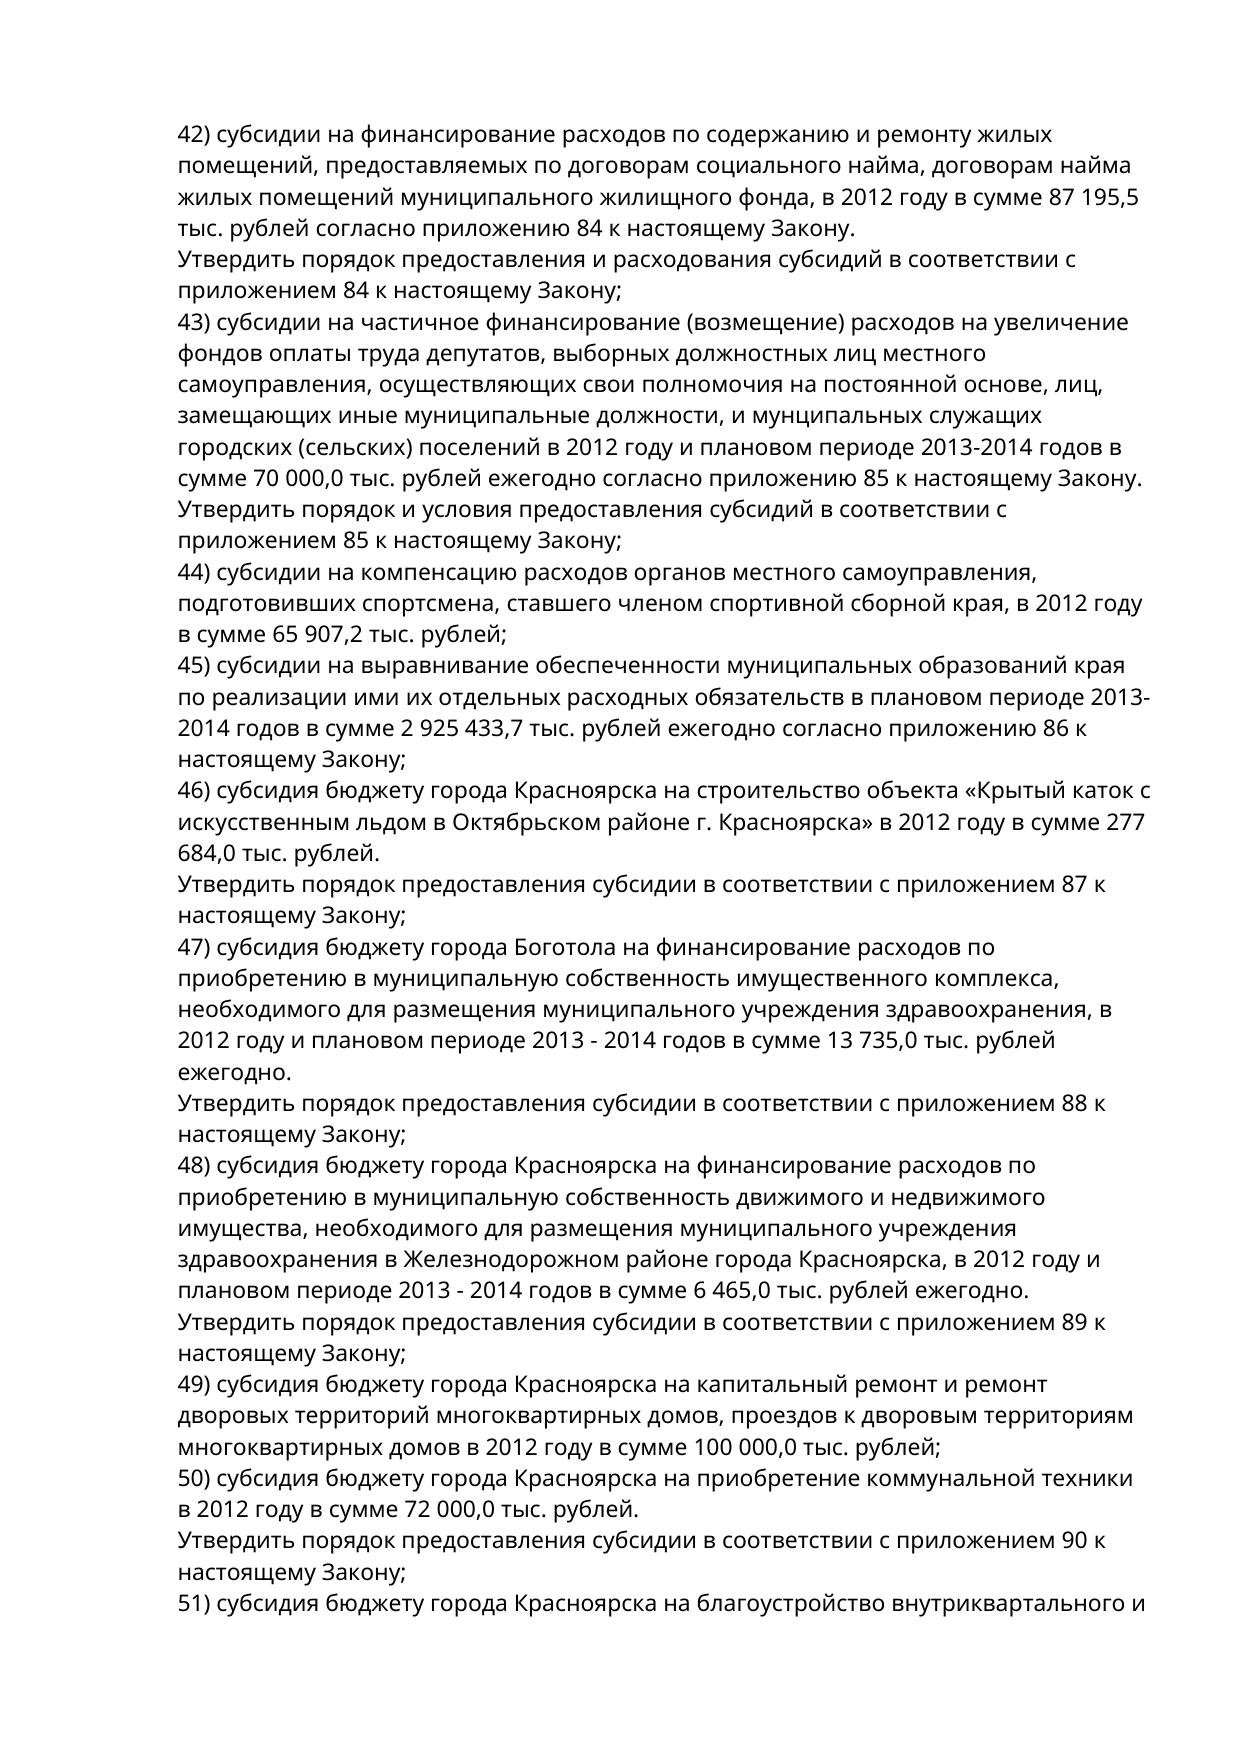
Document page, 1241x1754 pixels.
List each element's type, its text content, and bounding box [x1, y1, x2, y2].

text Утвердить порядок предоставления субсидии в соответствии с приложением 88 к настоящему Закону; [177, 1087, 1152, 1149]
text Утвердить порядок предоставления субсидии в соответствии с приложением 89 к настоящему Закону; [177, 1306, 1152, 1368]
text 50) субсидия бюджету города Красноярска на приобретение коммунальной техники в 2012 году в сумме 72 000,0 тыс. рублей. [177, 1462, 1152, 1524]
text Утвердить порядок предоставления субсидии в соответствии с приложением 87 к настоящему Закону; [177, 868, 1152, 931]
text 44) субсидии на компенсацию расходов органов местного самоуправления, подготовивших спортсмена, ставшего членом спортивной сборной края, в 2012 году в сумме 65 907,2 тыс. рублей; [177, 556, 1152, 649]
text Утвердить порядок предоставления субсидии в соответствии с приложением 90 к настоящему Закону; [177, 1524, 1152, 1587]
text 45) субсидии на выравнивание обеспеченности муниципальных образований края по реализации ими их отдельных расходных обязательств в плановом периоде 2013-2014 годов в сумме 2 925 433,7 тыс. рублей ежегодно согласно приложению 86 к настоящему Закону; [177, 649, 1152, 774]
text 48) субсидия бюджету города Красноярска на финансирование расходов по приобретению в муниципальную собственность движимого и недвижимого имущества, необходимого для размещения муниципального учреждения здравоохранения в Железнодорожном районе города Красноярска, в 2012 году и плановом периоде 2013 - 2014 годов в сумме 6 465,0 тыс. рублей ежегодно. [177, 1149, 1152, 1306]
text Утвердить порядок предоставления и расходования субсидий в соответствии с приложением 84 к настоящему Закону; [177, 243, 1152, 306]
text Утвердить порядок и условия предоставления субсидий в соответствии с приложением 85 к настоящему Закону; [177, 493, 1152, 556]
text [177, 1587, 1152, 1618]
text 49) субсидия бюджету города Красноярска на капитальный ремонт и ремонт дворовых территорий многоквартирных домов, проездов к дворовым территориям многоквартирных домов в 2012 году в сумме 100 000,0 тыс. рублей; [177, 1368, 1152, 1462]
text 42) субсидии на финансирование расходов по содержанию и ремонту жилых помещений, предоставляемых по договорам социального найма, договорам найма жилых помещений муниципального жилищного фонда, в 2012 году в сумме 87 195,5 тыс. рублей согласно приложению 84 к настоящему Закону. [177, 118, 1152, 243]
text 47) субсидия бюджету города Боготола на финансирование расходов по приобретению в муниципальную собственность имущественного комплекса, необходимого для размещения муниципального учреждения здравоохранения, в 2012 году и плановом периоде 2013 - 2014 годов в сумме 13 735,0 тыс. рублей ежегодно. [177, 931, 1152, 1087]
text 46) субсидия бюджету города Красноярска на строительство объекта «Крытый каток с искусственным льдом в Октябрьском районе г. Красноярска» в 2012 году в сумме 277 684,0 тыс. рублей. [177, 774, 1152, 868]
text 43) субсидии на частичное финансирование (возмещение) расходов на увеличение фондов оплаты труда депутатов, выборных должностных лиц местного самоуправления, осуществляющих свои полномочия на постоянной основе, лиц, замещающих иные муниципальные должности, и мунципальных служащих городских (сельских) поселений в 2012 году и плановом периоде 2013-2014 годов в сумме 70 000,0 тыс. рублей ежегодно согласно приложению 85 к настоящему Закону. [177, 306, 1152, 493]
